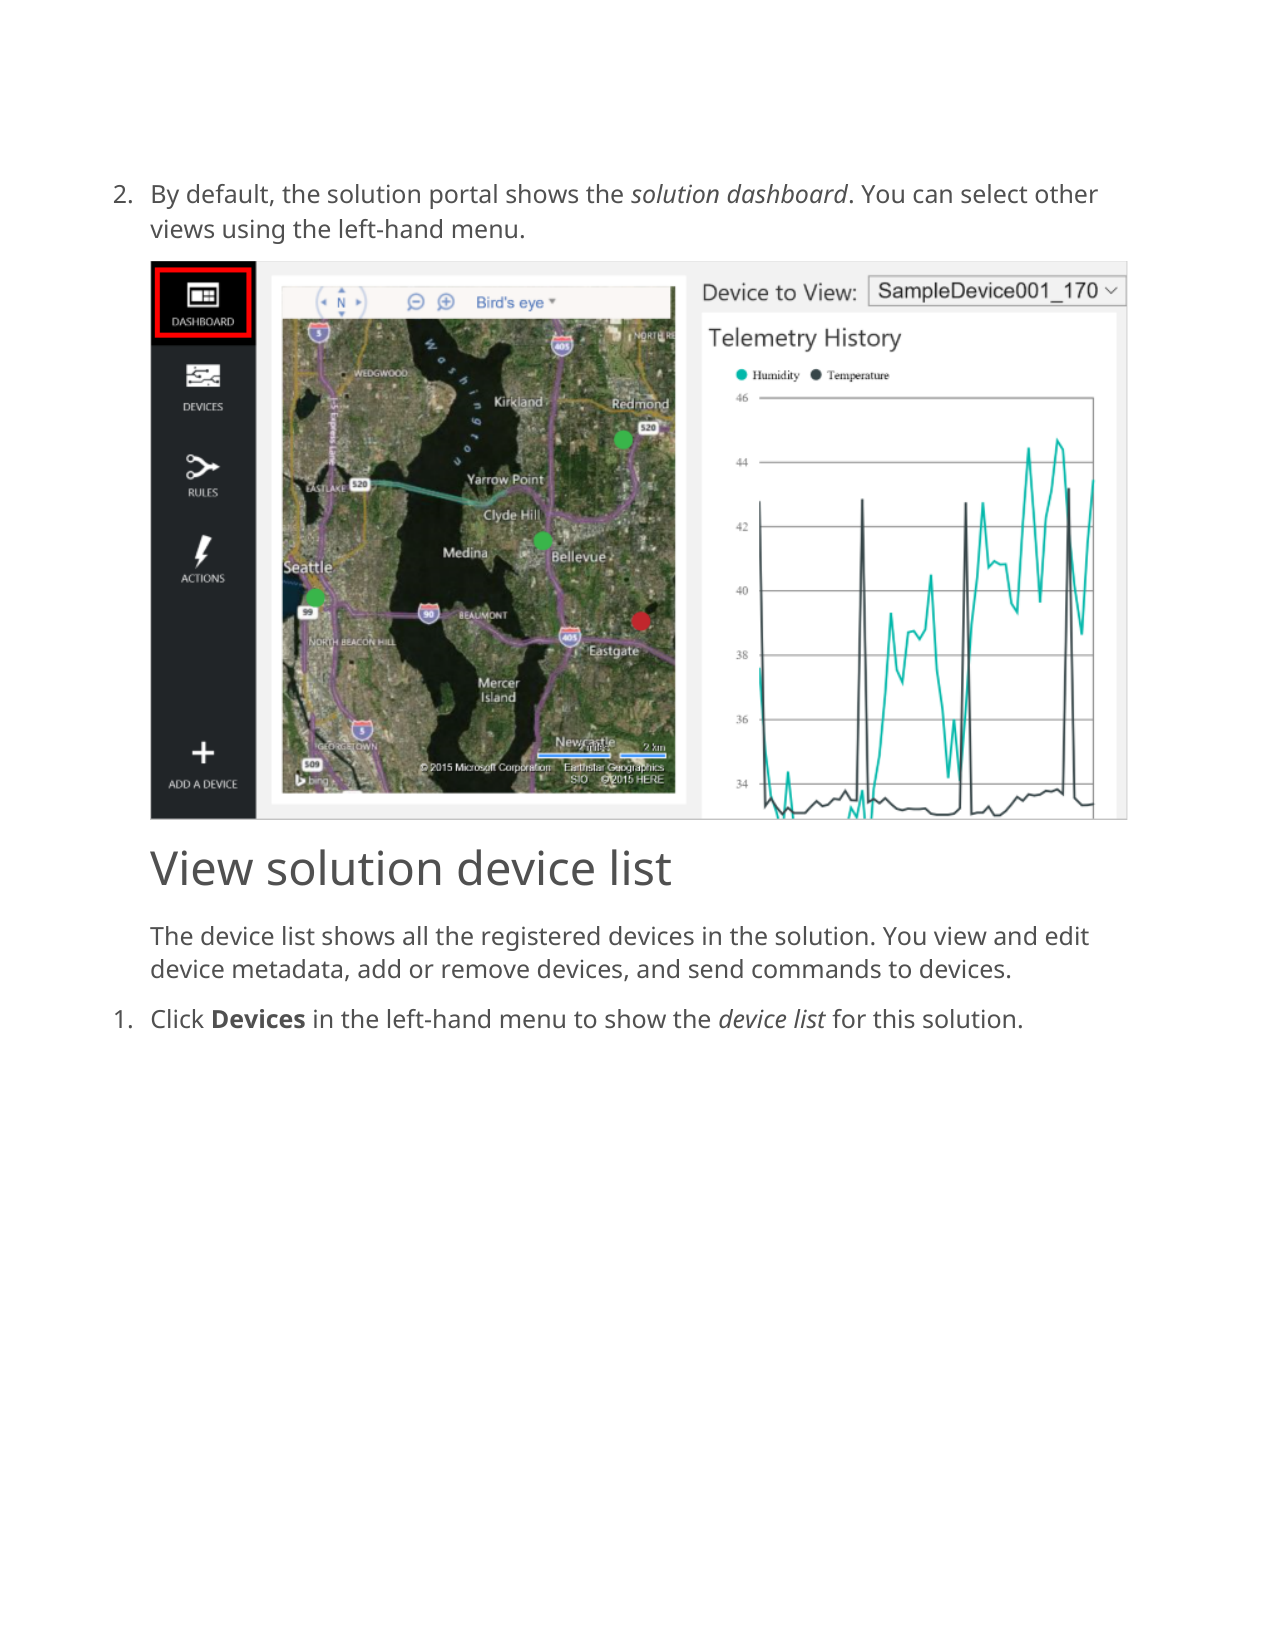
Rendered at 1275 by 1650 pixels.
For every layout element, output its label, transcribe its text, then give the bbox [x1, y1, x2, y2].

text View solution device list [150, 836, 1125, 899]
list Click Devices in the left-hand menu to show the device list for this solution. [113, 1002, 1125, 1036]
picture [150, 261, 1128, 820]
list By default, the solution portal shows the solution dashboard. You can select other views using the left-hand menu. [113, 177, 1125, 245]
text The device list shows all the registered devices in the solution. You view and edit device metadata, add or remove devices, and send commands to devices. [150, 918, 1125, 986]
